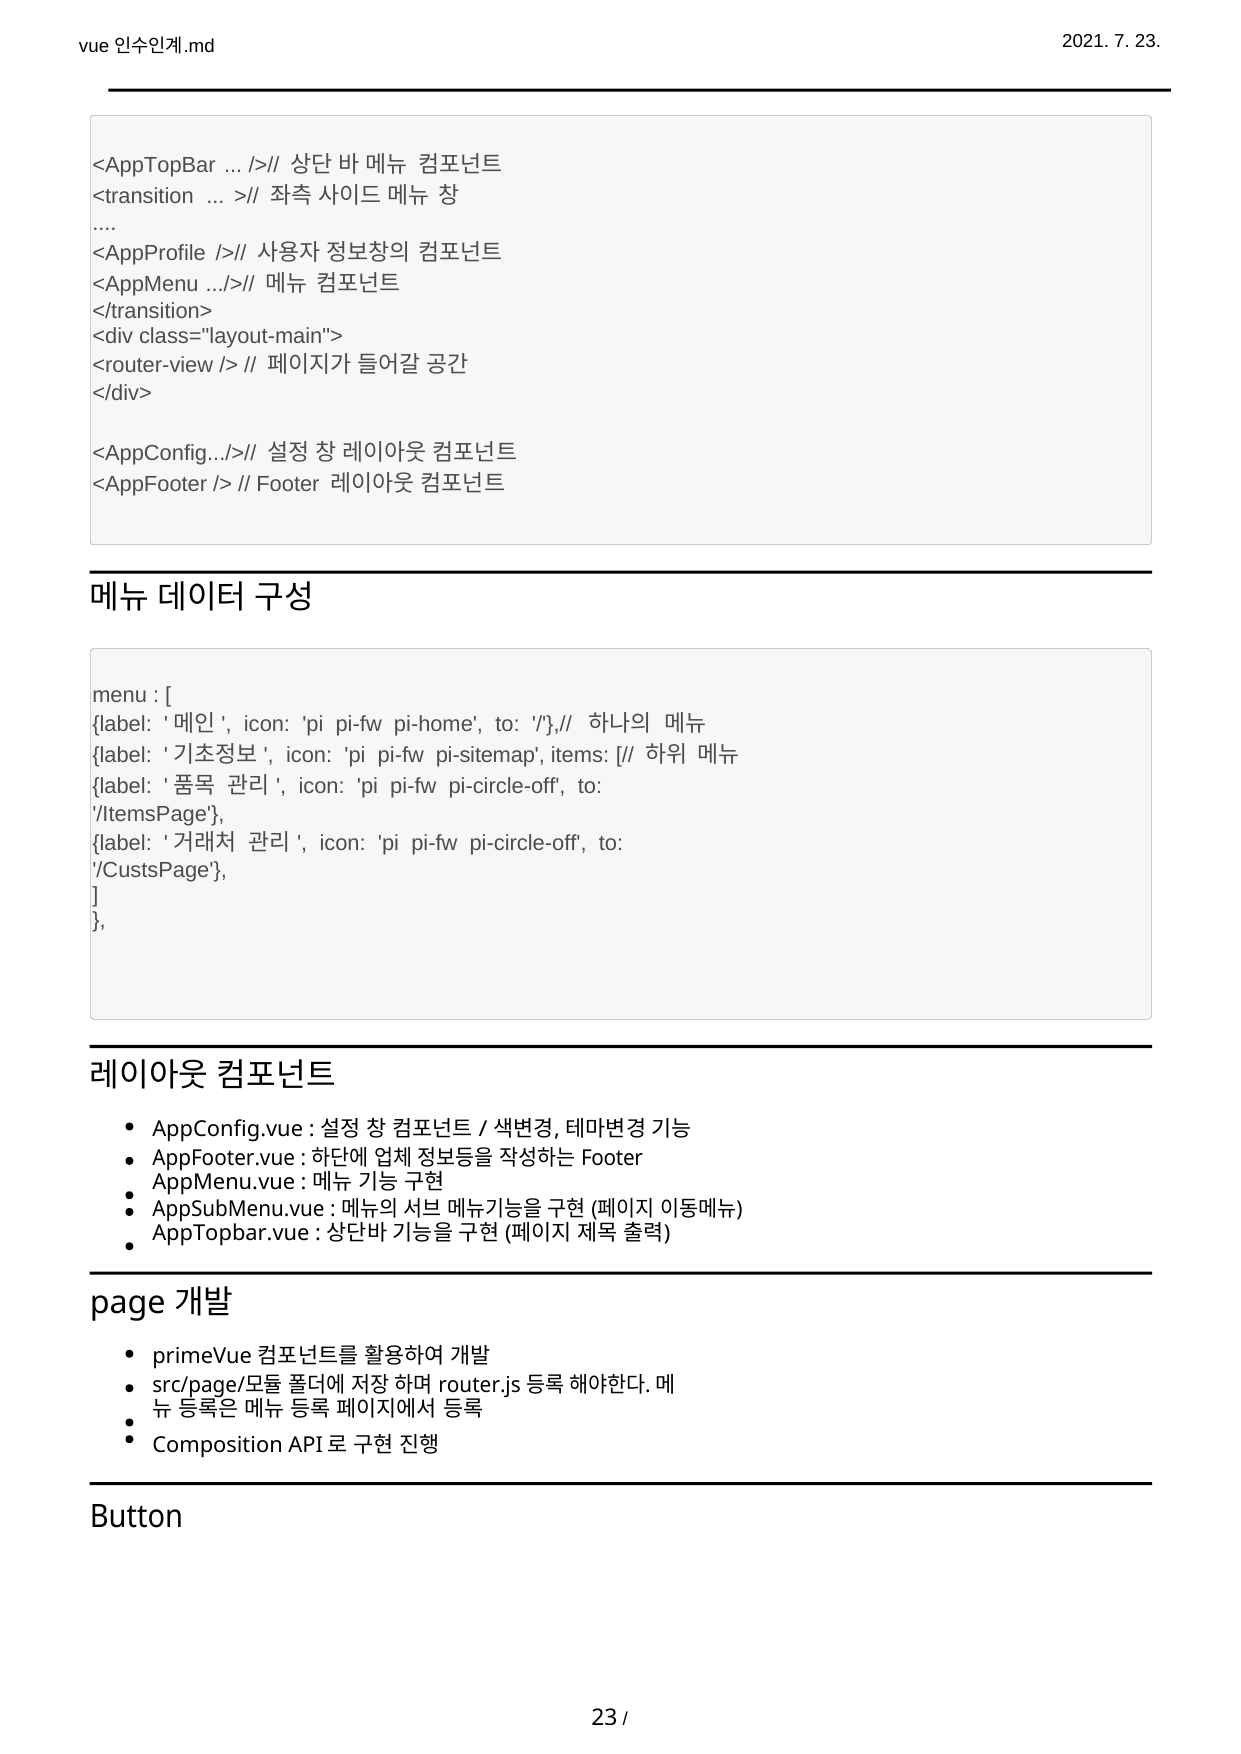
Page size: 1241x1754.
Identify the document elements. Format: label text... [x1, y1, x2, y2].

text 레이아웃 컴포넌트 [89, 642, 1165, 1096]
text AppSubMenu.vue : 메뉴의 서브 메뉴기능을 구현 (페이지 이동메뉴) AppTopbar.vue : 상단바 기능을 구현 (페이지 제목 출력) [152, 1196, 809, 1247]
text primeVue 컴포넌트를 활용하여 개발 [152, 1334, 1165, 1371]
text AppFooter.vue : 하단에 업체 정보등을 작성하는 Footer AppMenu.vue : 메뉴 기능 구현 [152, 1145, 684, 1196]
text src/page/모듈 폴더에 저장 하며 router.js 등록 해야한다. 메뉴 등록은 메뉴 등록 페이지에서 등록 [152, 1372, 693, 1423]
text AppConfig.vue : 설정 창 컴포넌트 / 색변경, 테마변경 기능 [152, 1106, 1165, 1144]
subtitle Button [89, 1493, 1165, 1537]
text Composition API로 구현 진행 [152, 1423, 1165, 1459]
subtitle page 개발 [89, 1279, 1165, 1323]
subtitle 메뉴 데이터 구성 [89, 574, 1165, 618]
